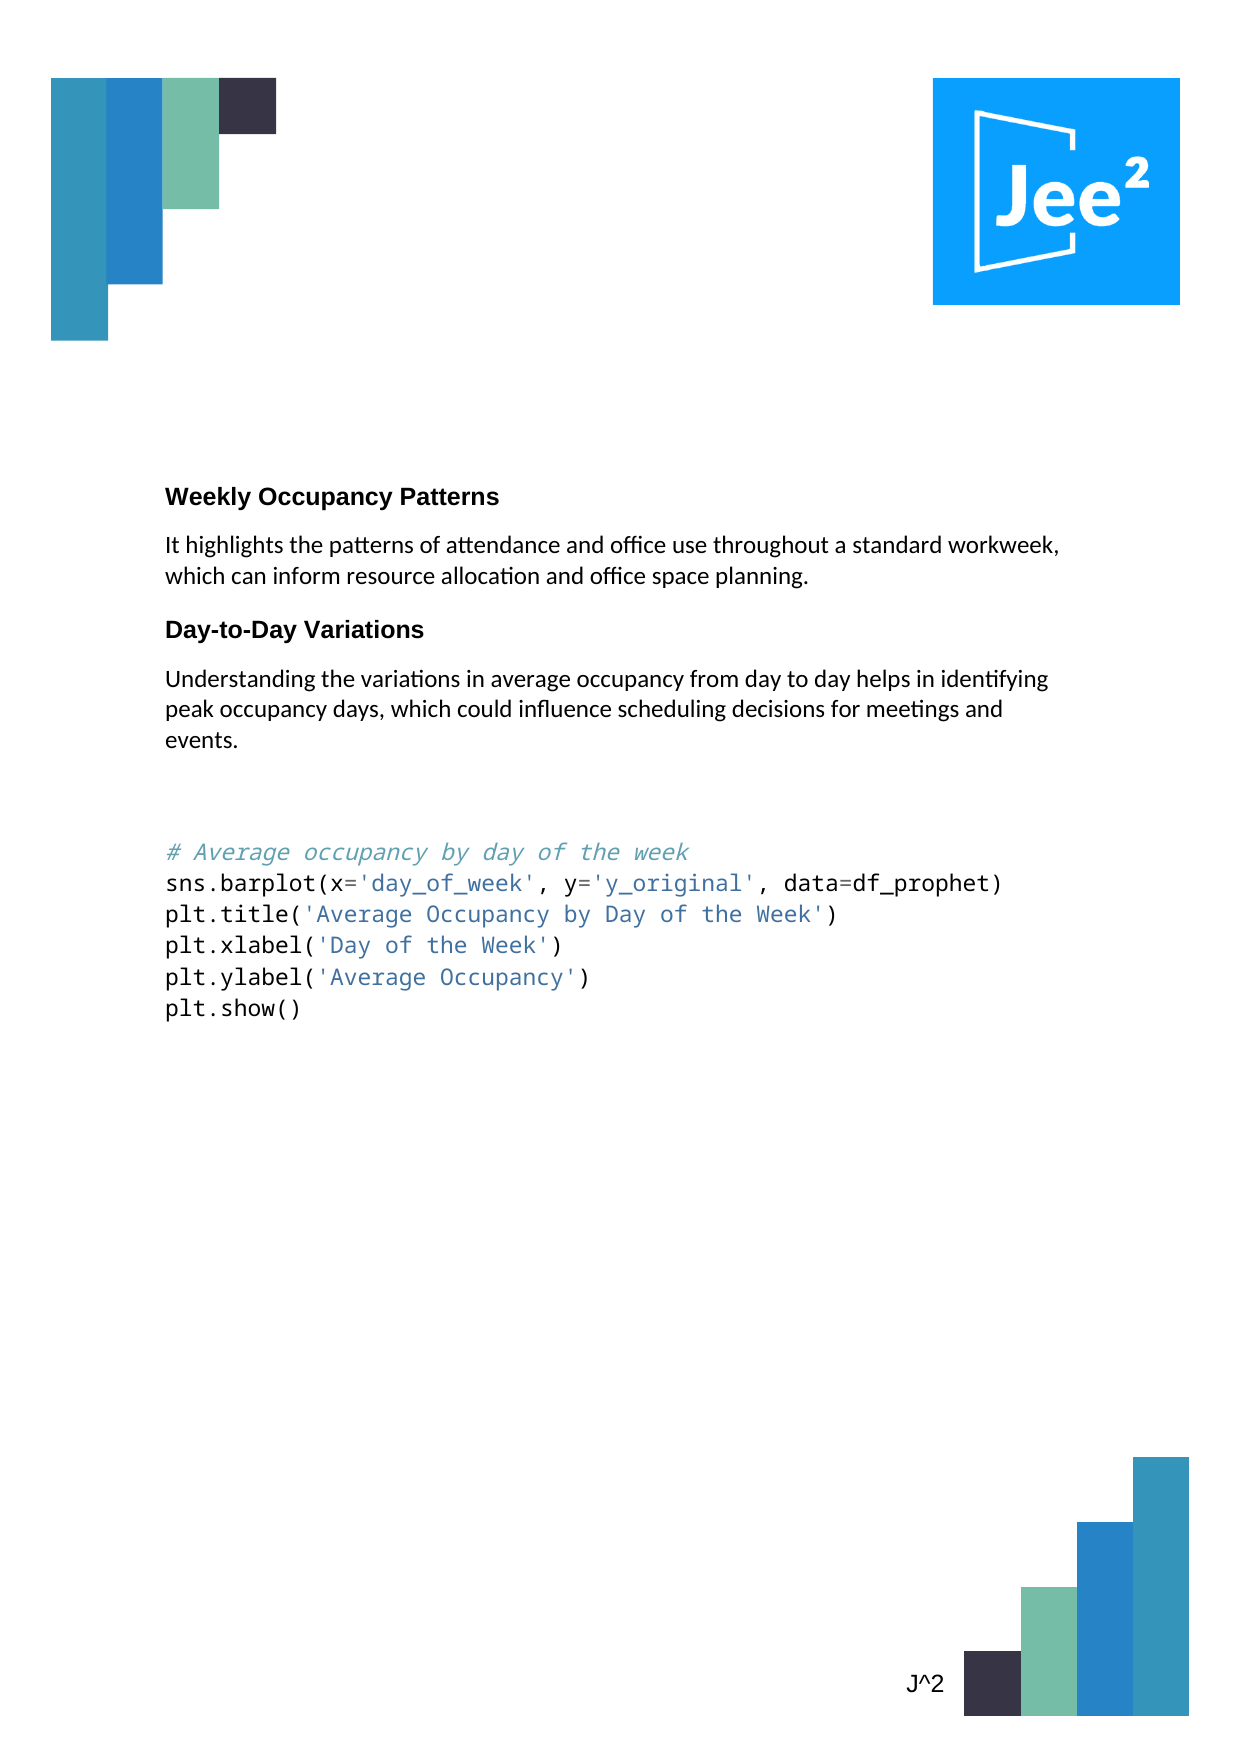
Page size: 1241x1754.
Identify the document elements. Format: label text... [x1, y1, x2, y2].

text Understanding the variations in average occupancy from day to day helps in identifying peak occupancy days, which could influence scheduling decisions for meetings and events. [165, 663, 1075, 754]
picture [932, 78, 1180, 305]
subtitle Weekly Occupancy Patterns [165, 482, 1075, 511]
text # Average occupancy by day of the week sns.barplot(x='day_of_week', y='y_original', data=df_prophet) plt.title('Average Occupancy by Day of the Week') plt.xlabel('Day of the Week') plt.ylabel('Average Occupancy') plt.show() [165, 773, 1075, 1023]
text It highlights the patterns of attendance and office use throughout a standard workweek, which can inform resource allocation and office space planning. [165, 529, 1075, 590]
subtitle Day-to-Day Variations [165, 615, 1075, 644]
